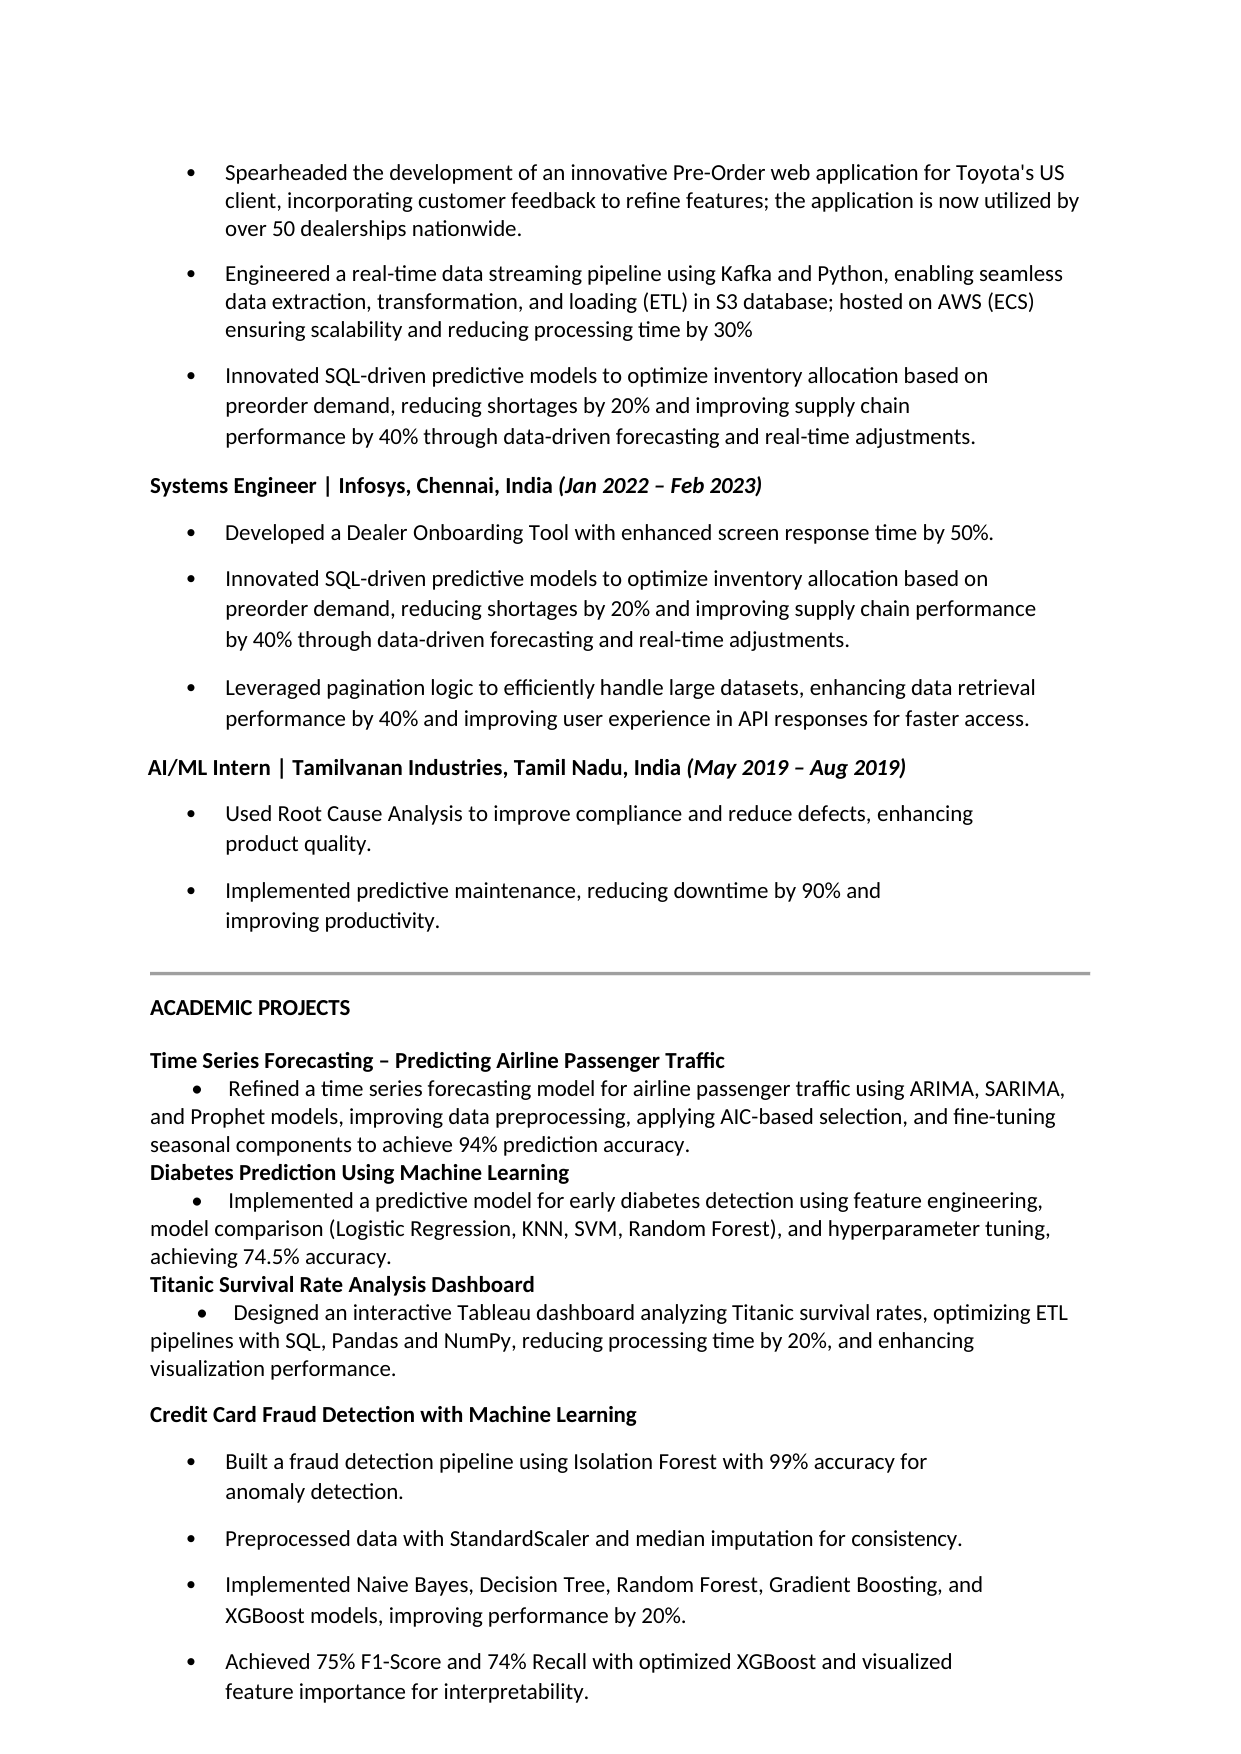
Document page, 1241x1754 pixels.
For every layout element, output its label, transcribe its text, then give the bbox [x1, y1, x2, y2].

subtitle Credit Card Fraud Detection with Machine Learning [150, 1401, 1093, 1428]
subtitle Time Series Forecasting – Predicting Airline Passenger Traffic • Refined a time series forecasting model for airline passenger traffic using ARIMA, SARIMA, and Prophet models, improving data preprocessing, applying AIC-based selection, and fine-tuning seasonal components to achieve 94% prediction accuracy. Diabetes Prediction Using Machine Learning • Implemented a predictive model for early diabetes detection using feature engineering, model comparison (Logistic Regression, KNN, SVM, Random Forest), and hyperparameter tuning, achieving 74.5% accuracy. Titanic Survival Rate Analysis Dashboard • Designed an interactive Tableau dashboard analyzing Titanic survival rates, optimizing ETL pipelines with SQL, Pandas and NumPy, reducing processing time by 20%, and enhancing visualization performance. [150, 1046, 1093, 1382]
list Developed a Dealer Onboarding Tool with enhanced screen response time by 50%. [187, 518, 1093, 546]
list Implemented predictive maintenance, reducing downtime by 90% and improving productivity. [187, 876, 978, 934]
list Innovated SQL-driven predictive models to optimize inventory allocation based on preorder demand, reducing shortages by 20% and improving supply chain performance by 40% through data-driven forecasting and real-time adjustments. [187, 564, 1061, 653]
list Achieved 75% F1-Score and 74% Recall with optimized XGBoost and visualized feature importance for interpretability. [187, 1647, 1022, 1705]
list Preprocessed data with StandardScaler and median imputation for consistency. [187, 1524, 1093, 1552]
list Engineered a real-time data streaming pipeline using Kafka and Python, enabling seamless data extraction, transformation, and loading (ETL) in S3 database; hosted on AWS (ECS) ensuring scalability and reducing processing time by 30% [187, 259, 1093, 343]
list Innovated SQL-driven predictive models to optimize inventory allocation based on preorder demand, reducing shortages by 20% and improving supply chain performance by 40% through data-driven forecasting and real-time adjustments. [187, 361, 1029, 450]
list Implemented Naive Bayes, Decision Tree, Random Forest, Gradient Boosting, and XGBoost models, improving performance by 20%. [187, 1571, 1061, 1629]
list Spearheaded the development of an innovative Pre-Order web application for Toyota's US client, incorporating customer feedback to refine features; the application is now utilized by over 50 dealerships nationwide. [187, 158, 1093, 242]
list Built a fraud detection pipeline using Isolation Forest with 99% accuracy for anomaly detection. [187, 1447, 1009, 1505]
list Used Root Cause Analysis to improve compliance and reduce defects, enhancing product quality. [187, 799, 1048, 858]
text AI/ML Intern | Tamilvanan Industries, Tamil Nadu, India (May 2019 – Aug 2019) [148, 753, 1093, 781]
text Systems Engineer | Infosys, Chennai, India (Jan 2022 – Feb 2023) [150, 471, 1093, 499]
list Leveraged pagination logic to efficiently handle large datasets, enhancing data retrieval performance by 40% and improving user experience in API responses for faster access. [187, 673, 1061, 732]
subtitle ACADEMIC PROJECTS [150, 993, 1093, 1022]
